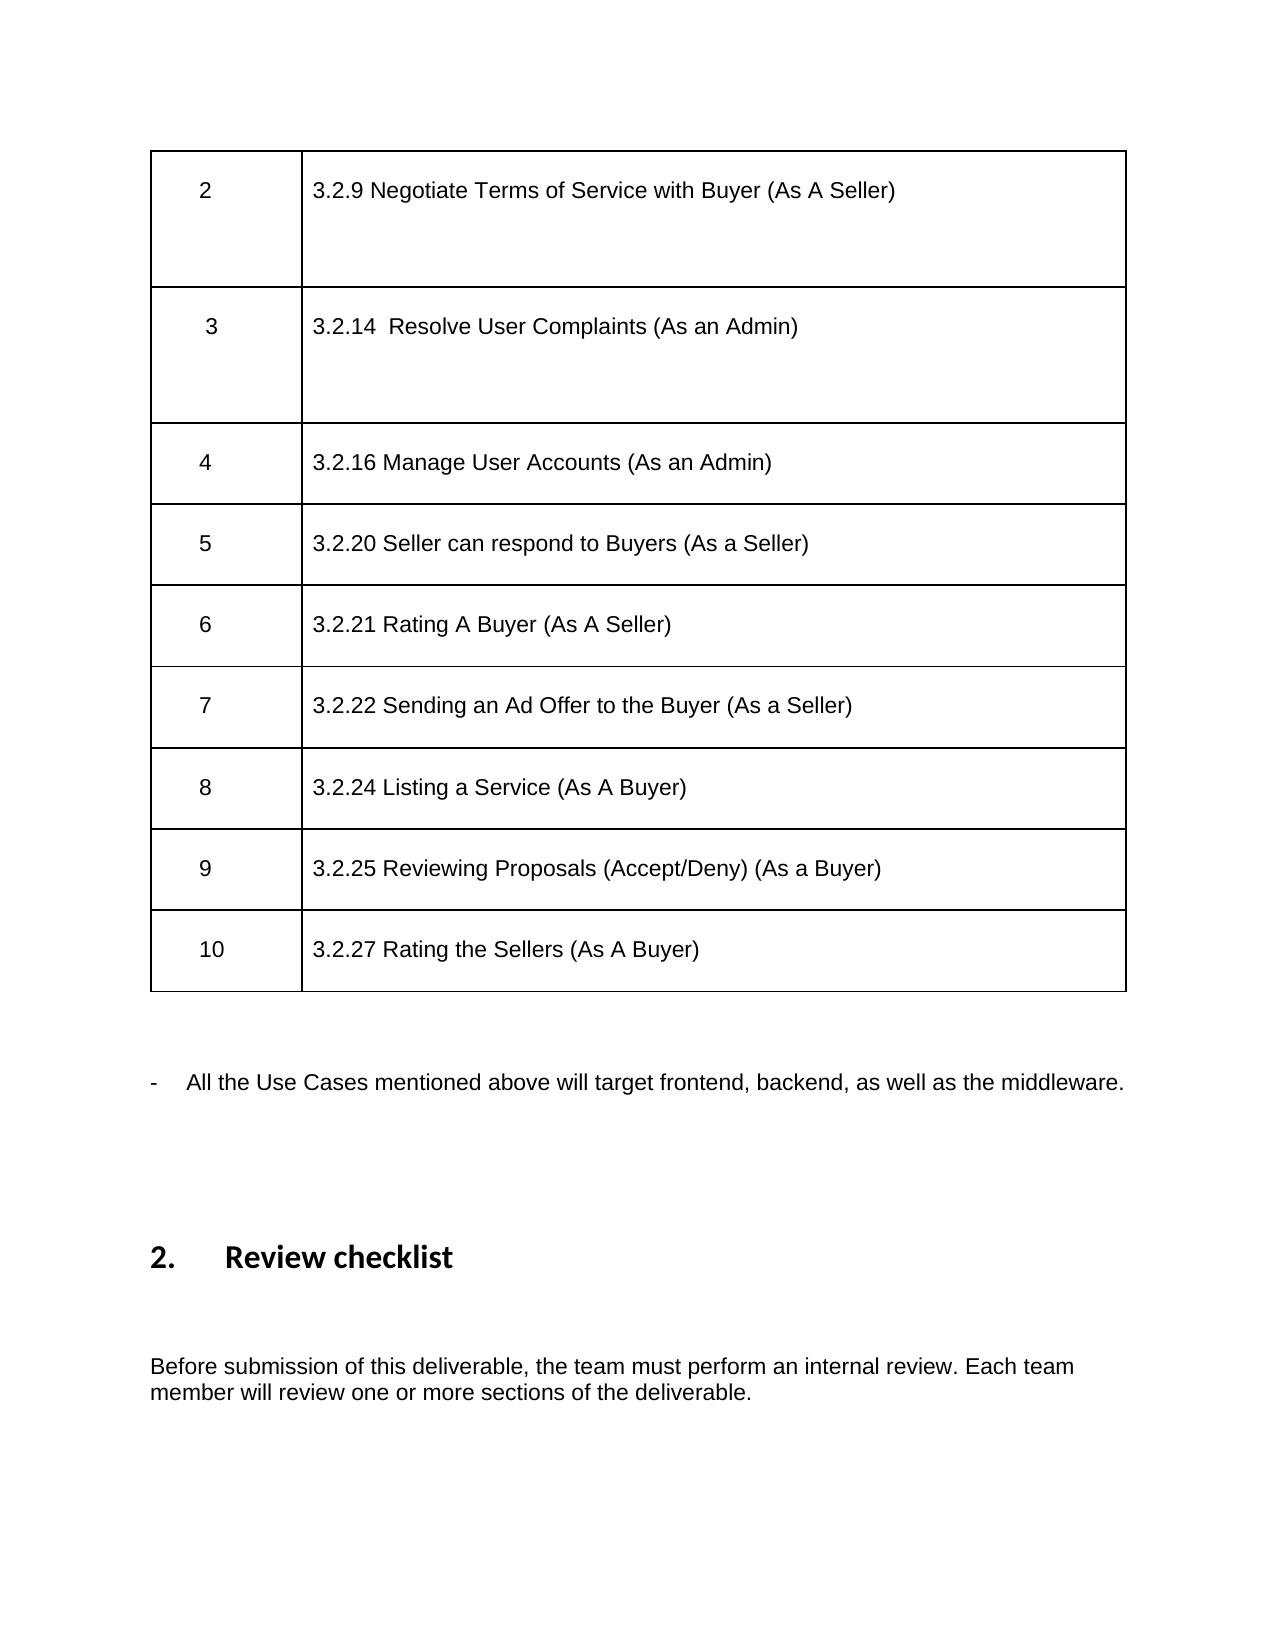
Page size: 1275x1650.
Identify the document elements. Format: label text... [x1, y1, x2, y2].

table_cell 3.2.22 Sending an Ad Offer to the Buyer (As a Seller) [303, 667, 1125, 747]
table_cell 3.2.24 Listing a Service (As A Buyer) [303, 749, 1125, 828]
subtitle 2. Review checklist [150, 1236, 1125, 1277]
table_cell 3.2.9 Negotiate Terms of Service with Buyer (As A Seller) [303, 152, 1125, 286]
table_cell 3.2.21 Rating A Buyer (As A Seller) [303, 586, 1125, 666]
table_cell 8 [152, 749, 301, 828]
table_cell 3.2.16 Manage User Accounts (As an Admin) [303, 424, 1125, 503]
table_cell 2 [152, 152, 301, 286]
table_cell 6 [152, 586, 301, 666]
table_cell 3.2.25 Reviewing Proposals (Accept/Deny) (As a Buyer) [303, 830, 1125, 909]
table_cell 3.2.20 Seller can respond to Buyers (As a Seller) [303, 505, 1125, 584]
table_cell 9 [152, 830, 301, 909]
table_cell 3.2.27 Rating the Sellers (As A Buyer) [303, 911, 1125, 991]
text Before submission of this deliverable, the team must perform an internal review. Each team member will review one or more sections of the deliverable. [150, 1353, 1125, 1406]
table_cell 7 [152, 667, 301, 747]
table_cell 4 [152, 424, 301, 503]
table_cell 3 [152, 288, 301, 422]
table_cell 5 [152, 505, 301, 584]
text - All the Use Cases mentioned above will target frontend, backend, as well as the middleware. [150, 1069, 1125, 1095]
table_cell 10 [152, 911, 301, 991]
table_cell 3.2.14 Resolve User Complaints (As an Admin) [303, 288, 1125, 422]
